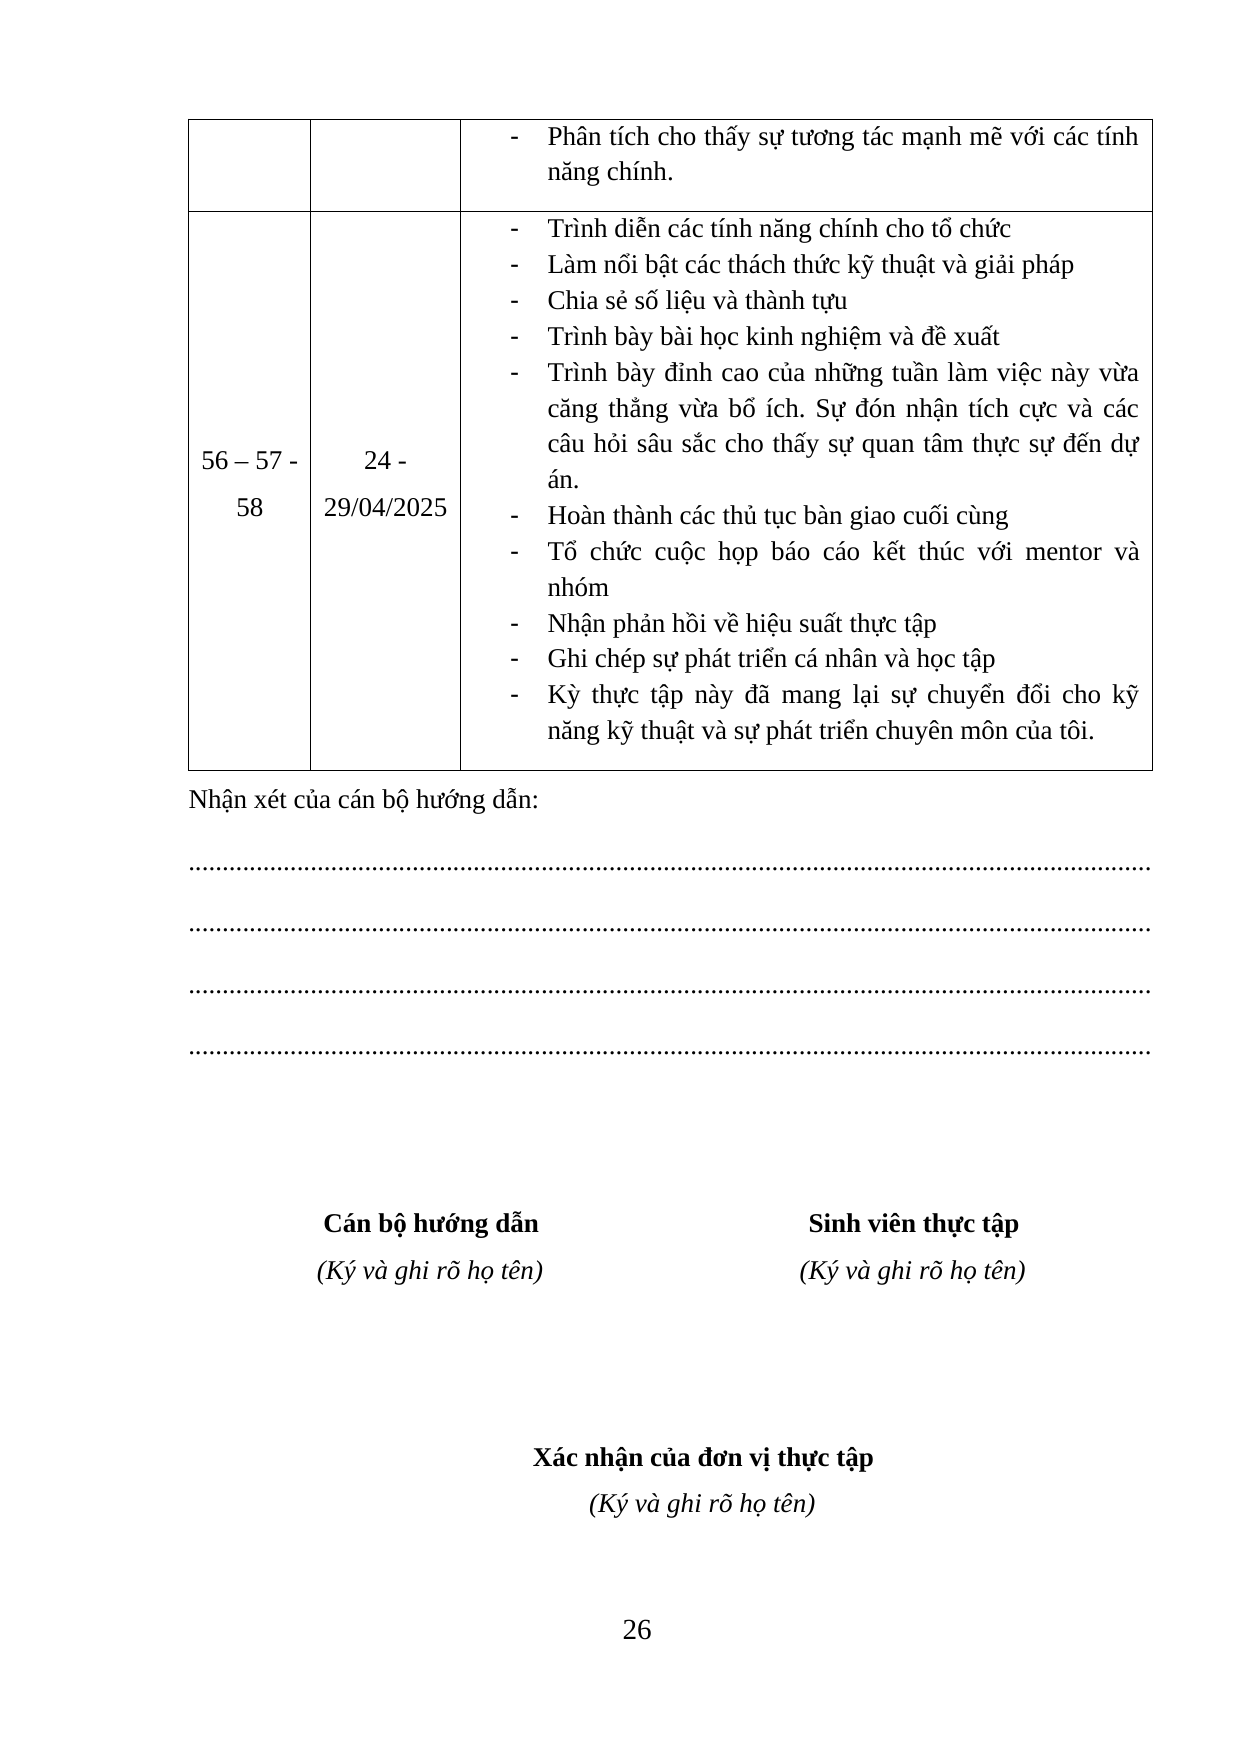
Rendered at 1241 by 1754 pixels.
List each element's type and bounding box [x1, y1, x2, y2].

table_cell [177, 119, 1229, 1612]
